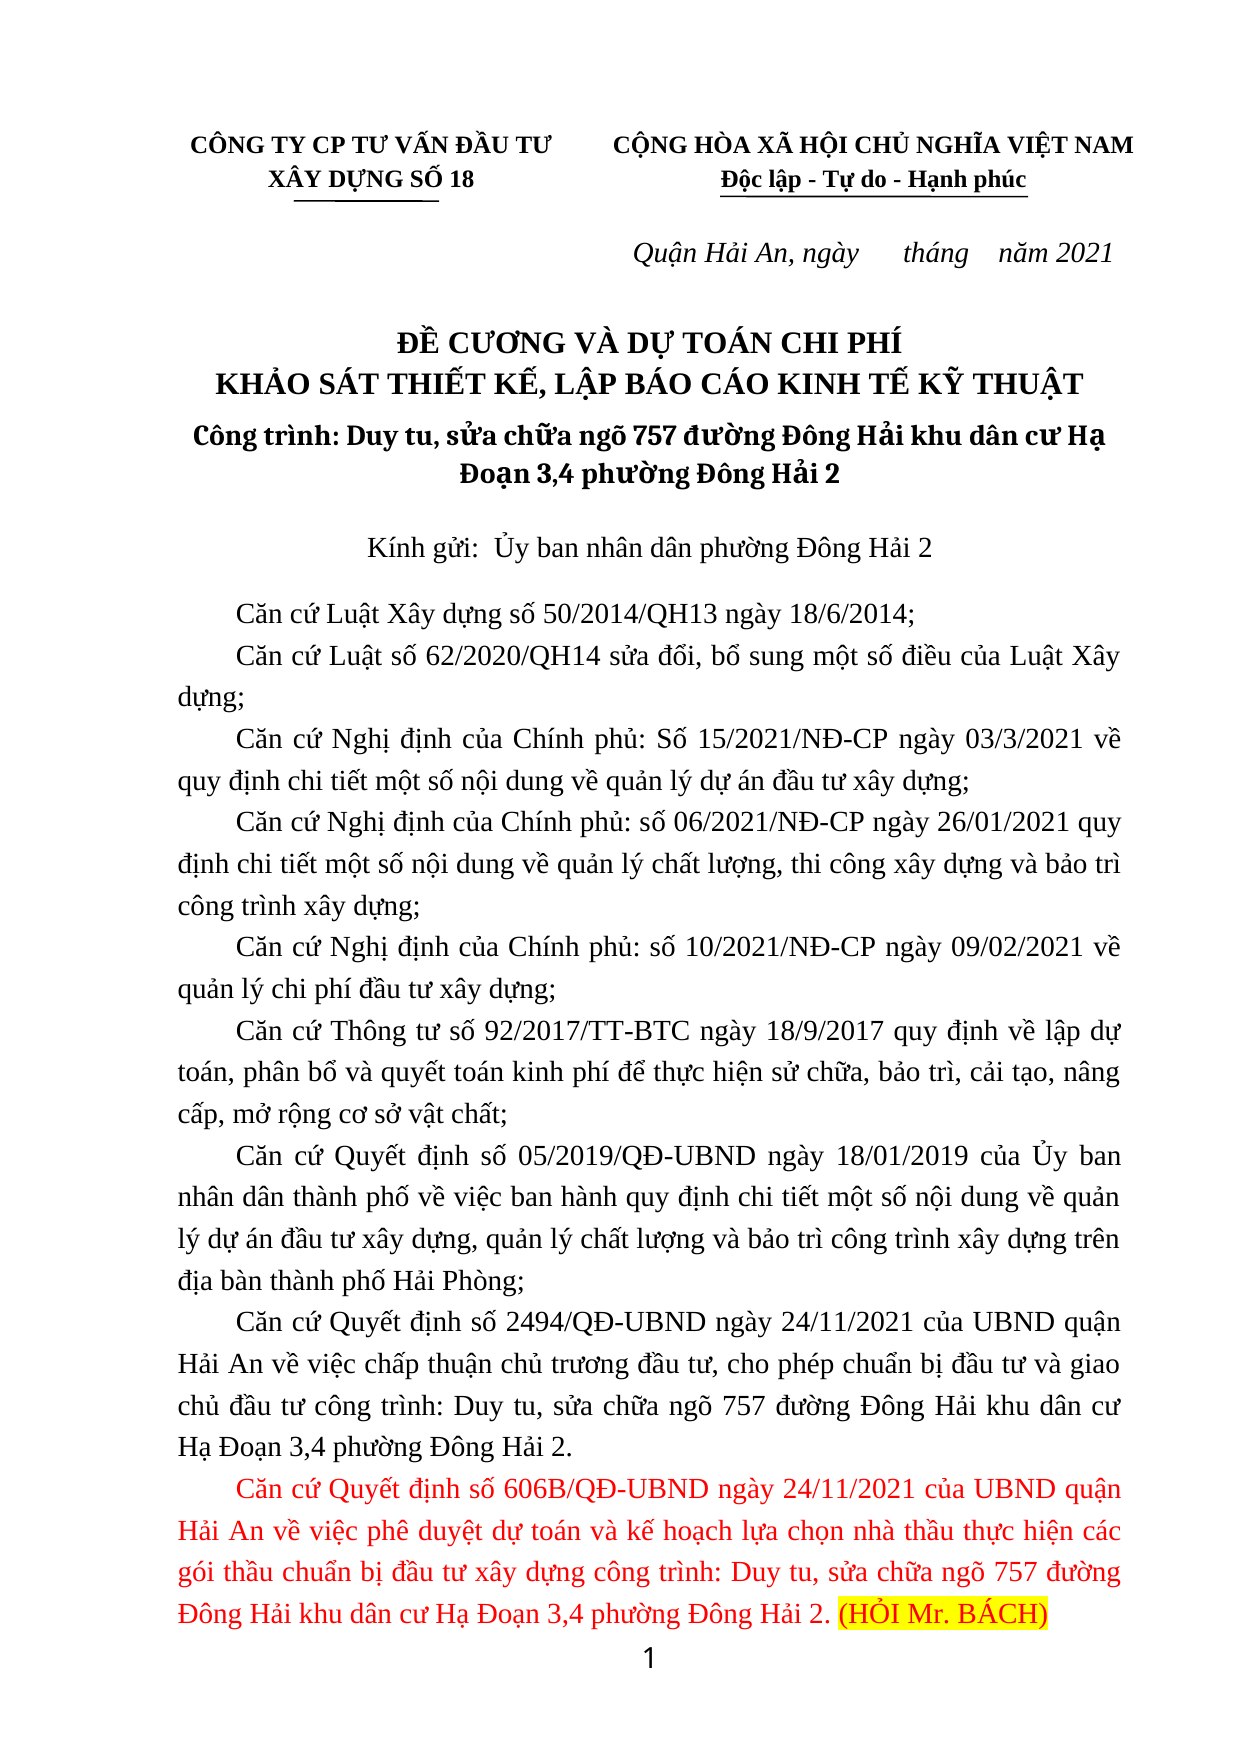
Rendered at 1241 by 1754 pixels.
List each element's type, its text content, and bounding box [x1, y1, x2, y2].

text Căn cứ Luật số 62/2020/QH14 sửa đổi, bổ sung một số điều của Luật Xây dựng; [177, 632, 1122, 715]
text Căn cứ Nghị định của Chính phủ: số 10/2021/NĐ-CP ngày 09/02/2021 về quản lý chi phí đầu tư xây dựng; [177, 923, 1122, 1007]
text Căn cứ Thông tư số 92/2017/TT-BTC ngày 18/9/2017 quy định về lập dự toán, phân bổ và quyết toán kinh phí để thực hiện sử chữa, bảo trì, cải tạo, nâng cấp, mở rộng cơ sở vật chất; [177, 1007, 1122, 1132]
text Căn cứ Quyết định số 05/2019/QĐ-UBND ngày 18/01/2019 của Ủy ban nhân dân thành phố về việc ban hành quy định chi tiết một số nội dung về quản lý dự án đầu tư xây dựng, quản lý chất lượng và bảo trì công trình xây dựng trên địa bàn thành phố Hải Phòng; [177, 1132, 1122, 1298]
text Căn cứ Nghị định của Chính phủ: Số 15/2021/NĐ-CP ngày 03/3/2021 về quy định chi tiết một số nội dung về quản lý dự án đầu tư xây dựng; [177, 715, 1122, 798]
text Căn cứ Quyết định số 2494/QĐ-UBND ngày 24/11/2021 của UBND quận Hải An về việc chấp thuận chủ trương đầu tư, cho phép chuẩn bị đầu tư và giao chủ đầu tư công trình: Duy tu, sửa chữa ngõ 757 đường Đông Hải khu dân cư Hạ Đoạn 3,4 phường Đông Hải 2. [177, 1298, 1122, 1465]
table_header CÔNG TY CP TƯ VẤN ĐẦU TƯ XÂY DỰNG SỐ 18 [147, 118, 595, 274]
text Căn cứ Nghị định của Chính phủ: số 06/2021/NĐ-CP ngày 26/01/2021 quy định chi tiết một số nội dung về quản lý chất lượng, thi công xây dựng và bảo trì công trình xây dựng; [177, 798, 1122, 923]
text Kính gửi: Ủy ban nhân dân phường Đông Hải 2 [177, 528, 1122, 565]
table_header CỘNG HÒA XÃ HỘI CHỦ NGHĨA VIỆT NAM Độc lập - Tự do - Hạnh phúc Quận Hải An, ngày tháng năm 2021 [595, 118, 1152, 274]
text Công trình: Duy tu, sửa chữa ngõ 757 đường Đông Hải khu dân cư Hạ Đoạn 3,4 phường Đông Hải 2 [177, 416, 1122, 491]
text Căn cứ Luật Xây dựng số 50/2014/QH13 ngày 18/6/2014; [177, 590, 1122, 632]
text ĐỀ CƯƠNG VÀ DỰ TOÁN CHI PHÍ [177, 320, 1122, 361]
text Căn cứ Quyết định số 606B/QĐ-UBND ngày 24/11/2021 của UBND quận Hải An về việc phê duyệt dự toán và kế hoạch lựa chọn nhà thầu thực hiện các gói thầu chuẩn bị đầu tư xây dựng công trình: Duy tu, sửa chữa ngõ 757 đường Đông Hải khu dân cư Hạ Đoạn 3,4 phường Đông Hải 2. (HỎI Mr. BÁCH) [177, 1465, 1122, 1632]
text KHẢO SÁT THIẾT KẾ, LẬP BÁO CÁO KINH TẾ KỸ THUẬT [177, 361, 1122, 403]
